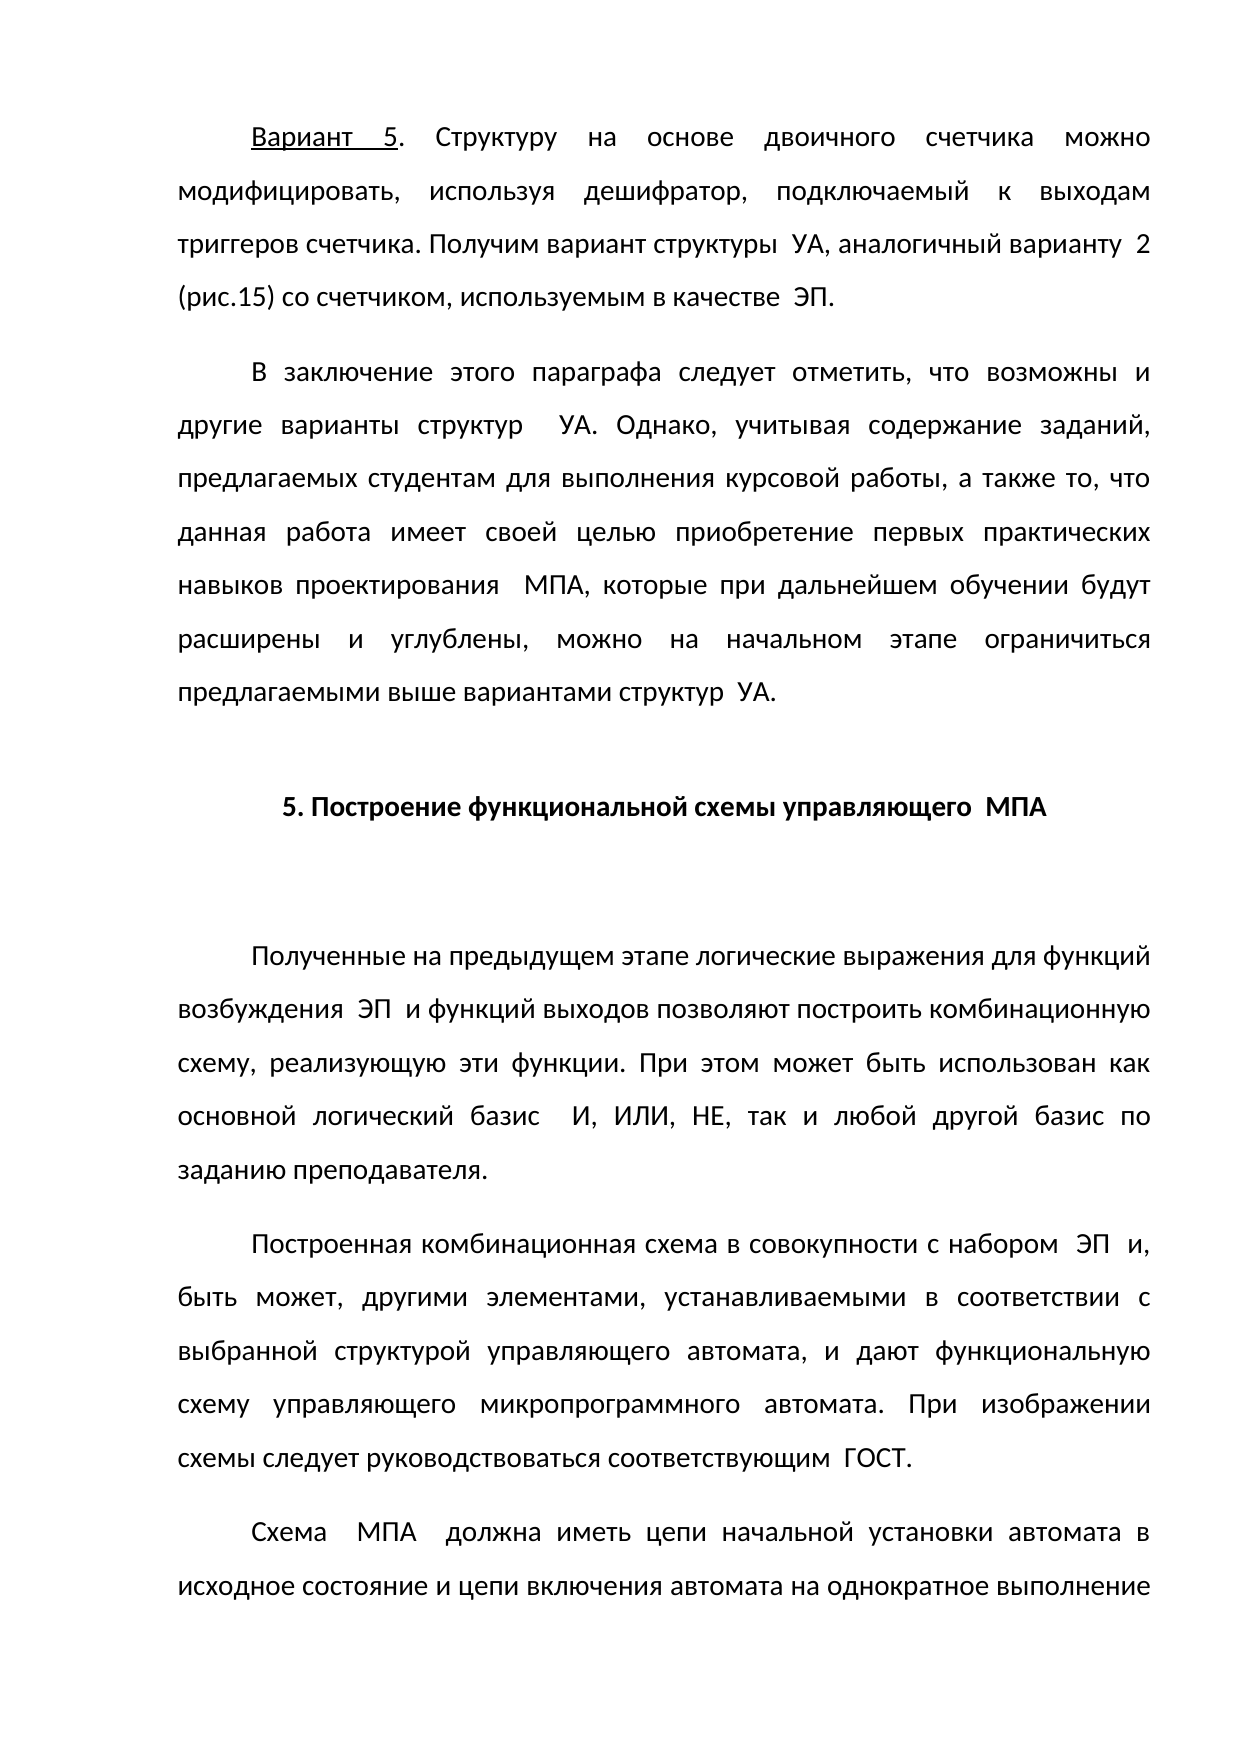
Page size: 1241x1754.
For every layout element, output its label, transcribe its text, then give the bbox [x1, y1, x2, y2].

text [177, 1513, 1152, 1602]
text 5. Построение функциональной схемы управляющего МПА [177, 788, 1152, 824]
text Вариант 5. Структуру на основе двоичного счетчика можно модифицировать, используя дешифратор, подключаемый к выходам триггеров счетчика. Получим вариант структуры УА, аналогичный варианту 2 (рис.15) со счетчиком, используемым в качестве ЭП. [177, 118, 1152, 314]
text Построенная комбинационная схема в совокупности с набором ЭП и, быть может, другими элементами, устанавливаемыми в соответствии с выбранной структурой управляющего автомата, и дают функциональную схему управляющего микропрограммного автомата. При изображении схемы следует руководствоваться соответствующим ГОСТ. [177, 1225, 1152, 1474]
text В заключение этого параграфа следует отметить, что возможны и другие варианты структур УА. Однако, учитывая содержание заданий, предлагаемых студентам для выполнения курсовой работы, а также то, что данная работа имеет своей целью приобретение первых практических навыков проектирования МПА, которые при дальнейшем обучении будут расширены и углублены, можно на начальном этапе ограничиться предлагаемыми выше вариантами структур УА. [177, 353, 1152, 709]
text Полученные на предыдущем этапе логические выражения для функций возбуждения ЭП и функций выходов позволяют построить комбинационную схему, реализующую эти функции. При этом может быть использован как основной логический базис И, ИЛИ, НЕ, так и любой другой базис по заданию преподавателя. [177, 937, 1152, 1186]
